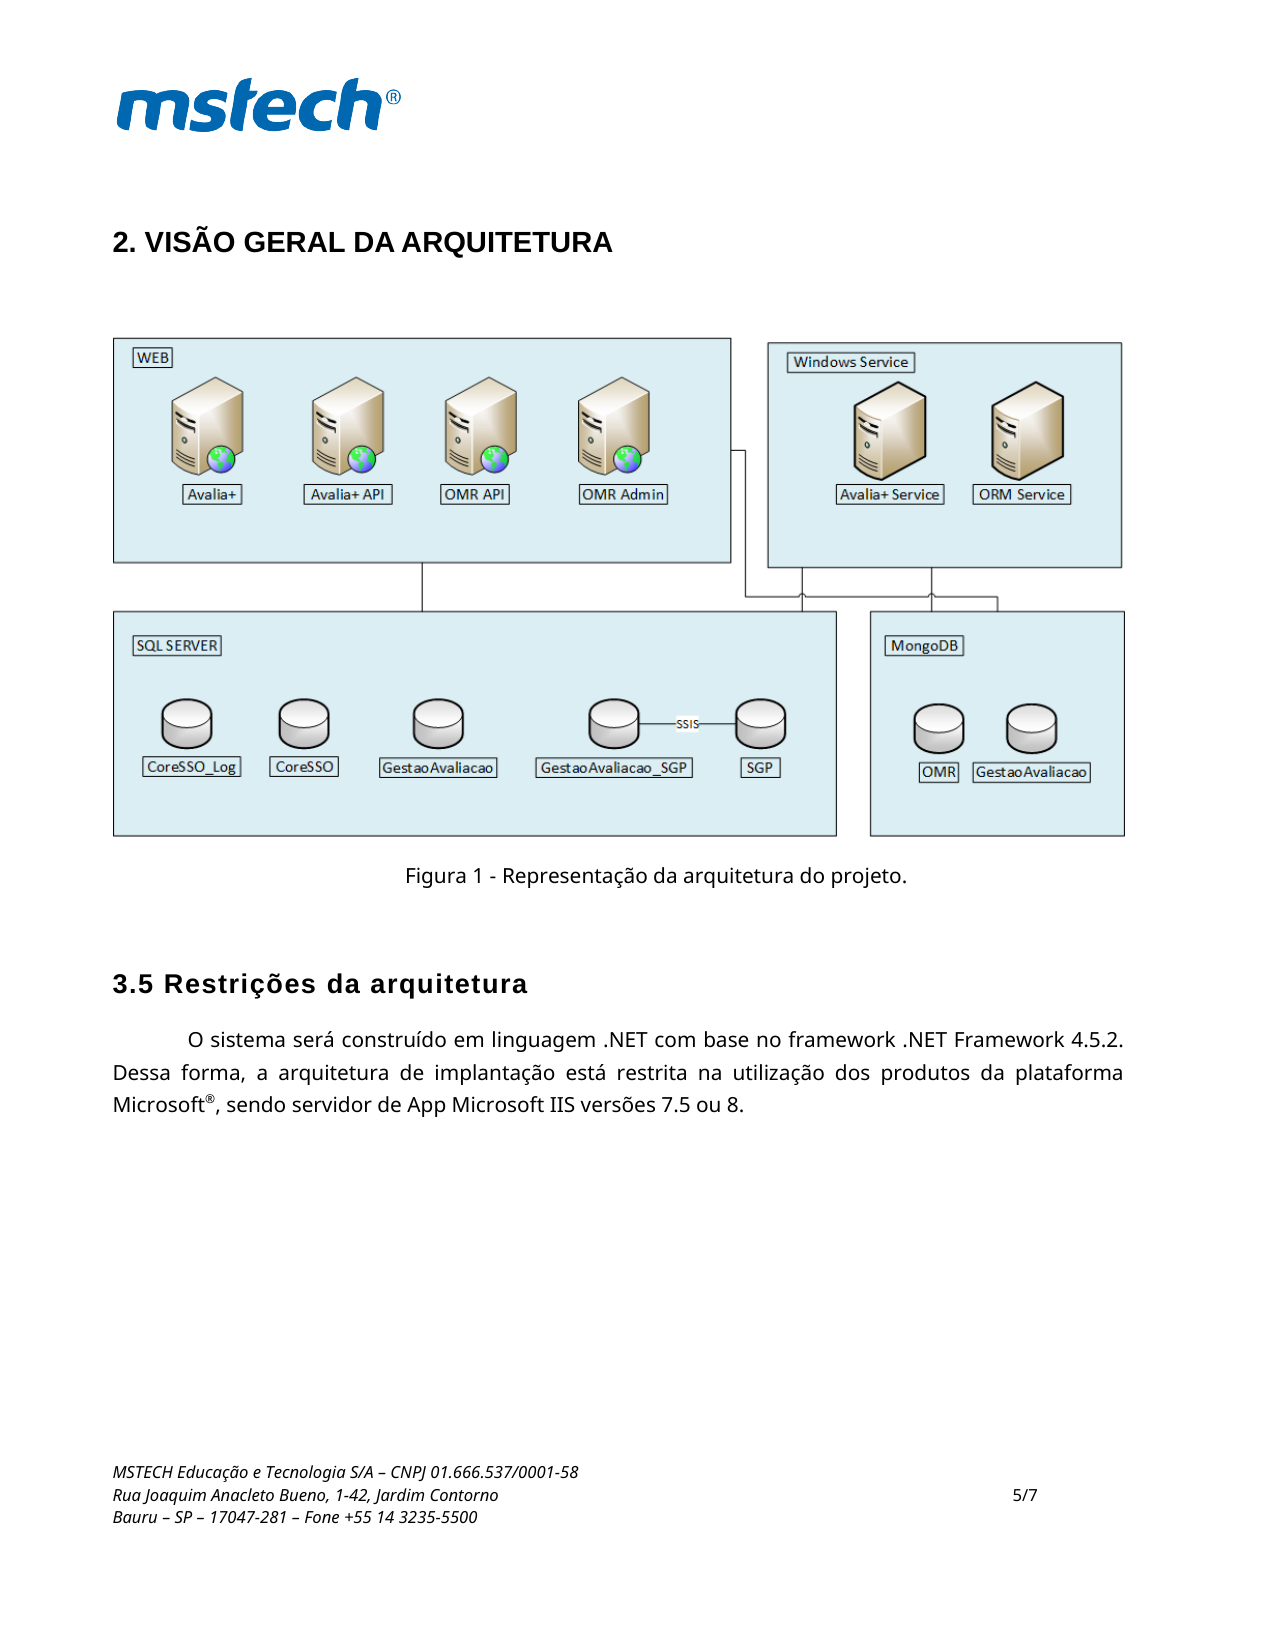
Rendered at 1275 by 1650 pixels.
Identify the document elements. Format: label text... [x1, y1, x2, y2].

subtitle 2. VISÃO GERAL DA ARQUITETURA [112, 224, 1125, 258]
list Figura 1 - Representação da arquitetura do projeto. [187, 862, 1125, 890]
picture [112, 337, 1125, 837]
subtitle 3.5 Restrições da arquitetura [112, 968, 1125, 1000]
text O sistema será construído em linguagem .NET com base no framework .NET Framework 4.5.2. Dessa forma, a arquitetura de implantação está restrita na utilização dos produtos da plataforma Microsoft®, sendo servidor de App Microsoft IIS versões 7.5 ou 8. [112, 1025, 1125, 1119]
picture [112, 75, 408, 133]
